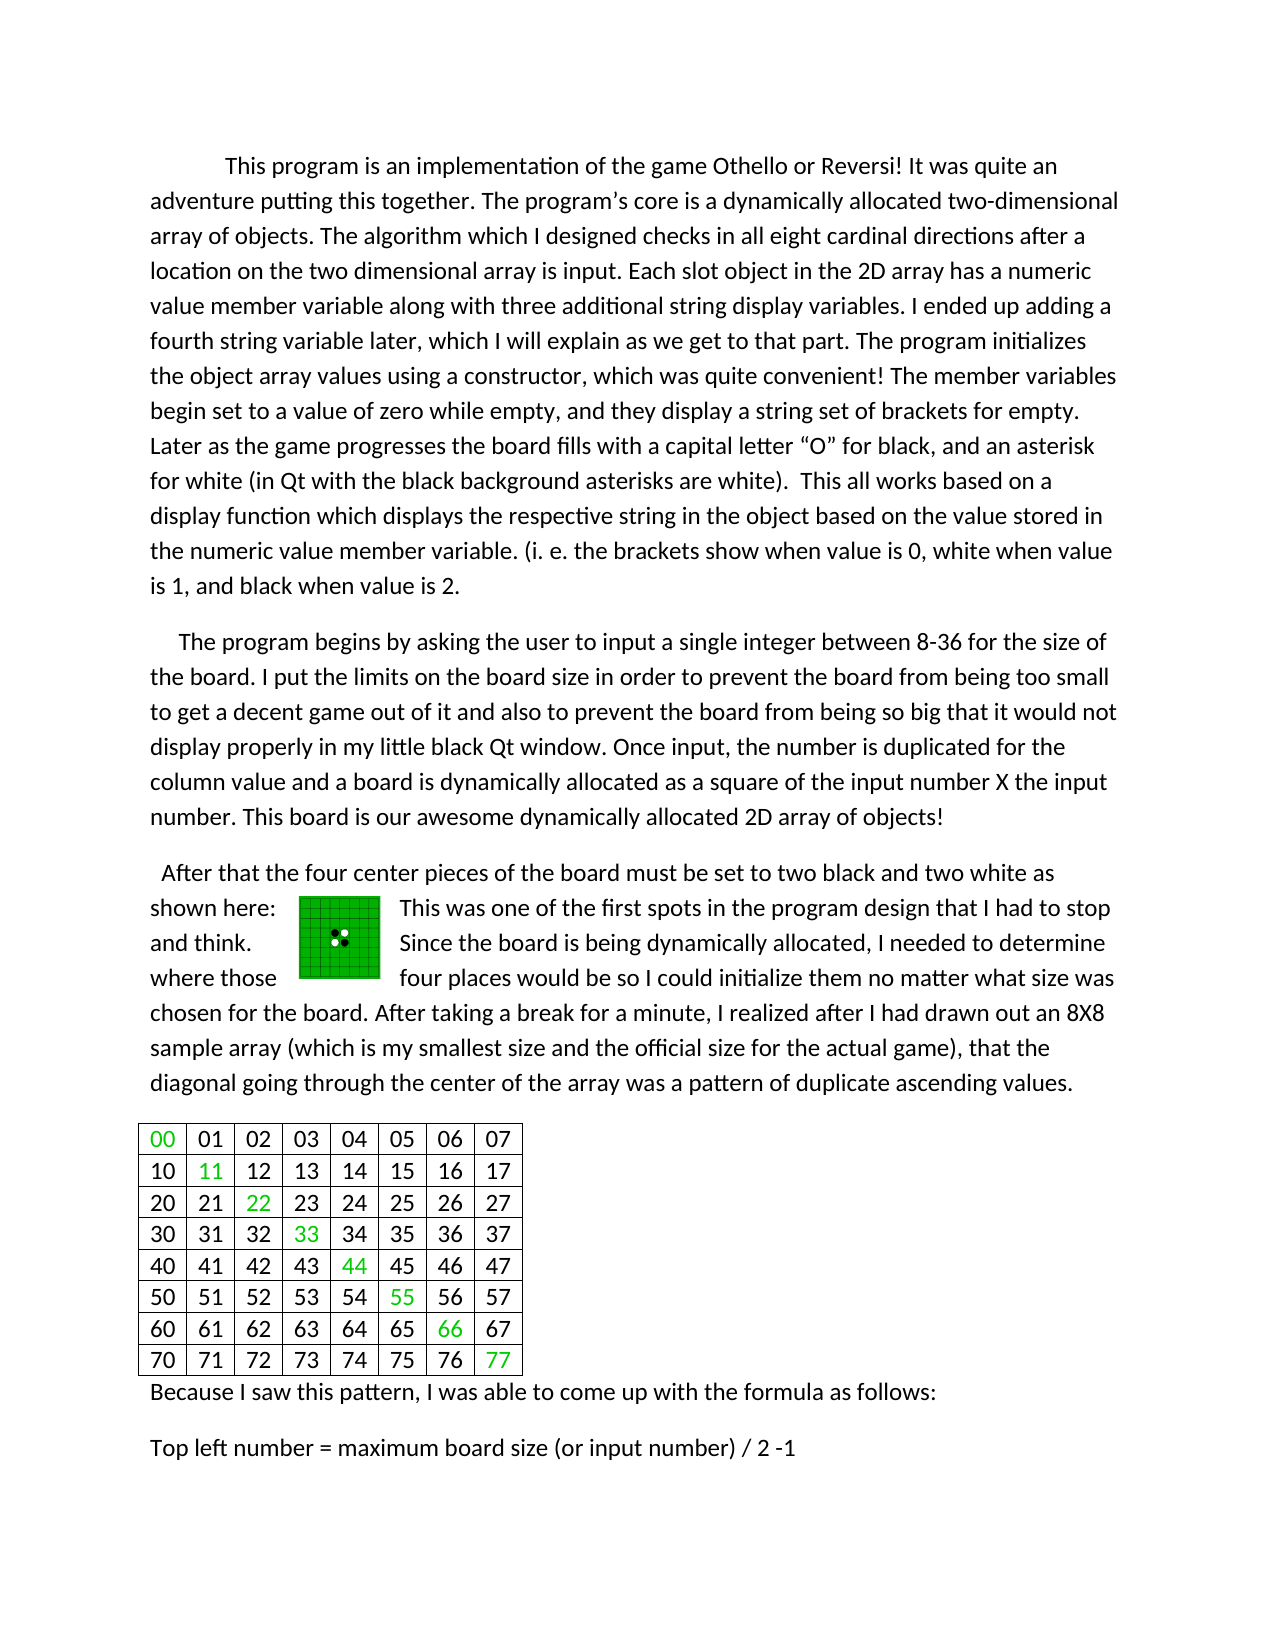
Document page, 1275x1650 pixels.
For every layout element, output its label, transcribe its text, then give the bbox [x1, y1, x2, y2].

table_header 04 [331, 1124, 378, 1154]
table_cell 30 [139, 1218, 186, 1249]
table_cell 17 [475, 1155, 522, 1186]
table_cell 55 [379, 1281, 426, 1312]
table_header 02 [235, 1124, 282, 1154]
table_cell 25 [379, 1187, 426, 1217]
table_cell 32 [235, 1218, 282, 1249]
table_cell 35 [379, 1218, 426, 1249]
table_cell 26 [427, 1187, 474, 1217]
table_cell 27 [475, 1187, 522, 1217]
table_header 03 [283, 1124, 330, 1154]
table_cell 42 [235, 1250, 282, 1280]
table_cell 77 [475, 1345, 522, 1375]
table_cell 57 [475, 1281, 522, 1312]
table_cell 60 [139, 1313, 186, 1343]
table_cell 12 [235, 1155, 282, 1186]
table_cell 52 [235, 1281, 282, 1312]
table_cell 71 [187, 1345, 234, 1375]
table_cell 50 [139, 1281, 186, 1312]
table_cell 14 [331, 1155, 378, 1186]
table_cell 67 [475, 1313, 522, 1343]
text Because I saw this pattern, I was able to come up with the formula as follows: [150, 1376, 1125, 1407]
table_cell 74 [331, 1345, 378, 1375]
table_cell 44 [331, 1250, 378, 1280]
table_cell 73 [283, 1345, 330, 1375]
table_cell 66 [427, 1313, 474, 1343]
text The program begins by asking the user to input a single integer between 8-36 for the size of the board. I put the limits on the board size in order to prevent the board from being too small to get a decent game out of it and also to prevent the board from being so big that it would not display properly in my little black Qt window. Once input, the number is duplicated for the column value and a board is dynamically allocated as a square of the input number X the input number. This board is our awesome dynamically allocated 2D array of objects! [150, 626, 1125, 831]
text Top left number = maximum board size (or input number) / 2 -1 [150, 1432, 1125, 1462]
table_cell 20 [139, 1187, 186, 1217]
table_cell 16 [427, 1155, 474, 1186]
table_cell 65 [379, 1313, 426, 1343]
table_cell 45 [379, 1250, 426, 1280]
table_cell 41 [187, 1250, 234, 1280]
table_cell 33 [283, 1218, 330, 1249]
table_cell 76 [427, 1345, 474, 1375]
table_cell 75 [379, 1345, 426, 1375]
table_cell 24 [331, 1187, 378, 1217]
text After that the four center pieces of the board must be set to two black and two white as shown here: This was one of the first spots in the program design that I had to stop and think. Since the board is being dynamically allocated, I needed to determine where those four places would be so I could initialize them no matter what size was chosen for the board. After taking a break for a minute, I realized after I had drawn out an 8X8 sample array (which is my smallest size and the official size for the actual game), that the diagonal going through the center of the array was a pattern of duplicate ascending values. [150, 857, 1125, 1097]
table_cell 15 [379, 1155, 426, 1186]
text This program is an implementation of the game Othello or Reversi! It was quite an adventure putting this together. The program’s core is a dynamically allocated two-dimensional array of objects. The algorithm which I designed checks in all eight cardinal directions after a location on the two dimensional array is input. Each slot object in the 2D array has a numeric value member variable along with three additional string display variables. I ended up adding a fourth string variable later, which I will explain as we get to that part. The program initializes the object array values using a constructor, which was quite convenient! The member variables begin set to a value of zero while empty, and they display a string set of brackets for empty. Later as the game progresses the board fills with a capital letter “O” for black, and an asterisk for white (in Qt with the black background asterisks are white). This all works based on a display function which displays the respective string in the object based on the value stored in the numeric value member variable. (i. e. the brackets show when value is 0, white when value is 1, and black when value is 2. [150, 150, 1125, 601]
table_cell 10 [139, 1155, 186, 1186]
table_cell 40 [139, 1250, 186, 1280]
table_cell 36 [427, 1218, 474, 1249]
table_cell 34 [331, 1218, 378, 1249]
table_cell 11 [187, 1155, 234, 1186]
table_header 06 [427, 1124, 474, 1154]
table_cell 63 [283, 1313, 330, 1343]
table_header 01 [187, 1124, 234, 1154]
picture [298, 896, 381, 979]
table_header 07 [475, 1124, 522, 1154]
table_header 05 [379, 1124, 426, 1154]
table_cell 43 [283, 1250, 330, 1280]
table_cell 62 [235, 1313, 282, 1343]
table_header 00 [139, 1124, 186, 1154]
table_cell 47 [475, 1250, 522, 1280]
table_cell 37 [475, 1218, 522, 1249]
table_cell 61 [187, 1313, 234, 1343]
table_cell 23 [283, 1187, 330, 1217]
table_cell 51 [187, 1281, 234, 1312]
table_cell 56 [427, 1281, 474, 1312]
table_cell 46 [427, 1250, 474, 1280]
table_cell 64 [331, 1313, 378, 1343]
table_cell 54 [331, 1281, 378, 1312]
table_cell 31 [187, 1218, 234, 1249]
table_cell 21 [187, 1187, 234, 1217]
table_cell 72 [235, 1345, 282, 1375]
table_cell 13 [283, 1155, 330, 1186]
table_cell 53 [283, 1281, 330, 1312]
table_cell 22 [235, 1187, 282, 1217]
table_cell 70 [139, 1345, 186, 1375]
